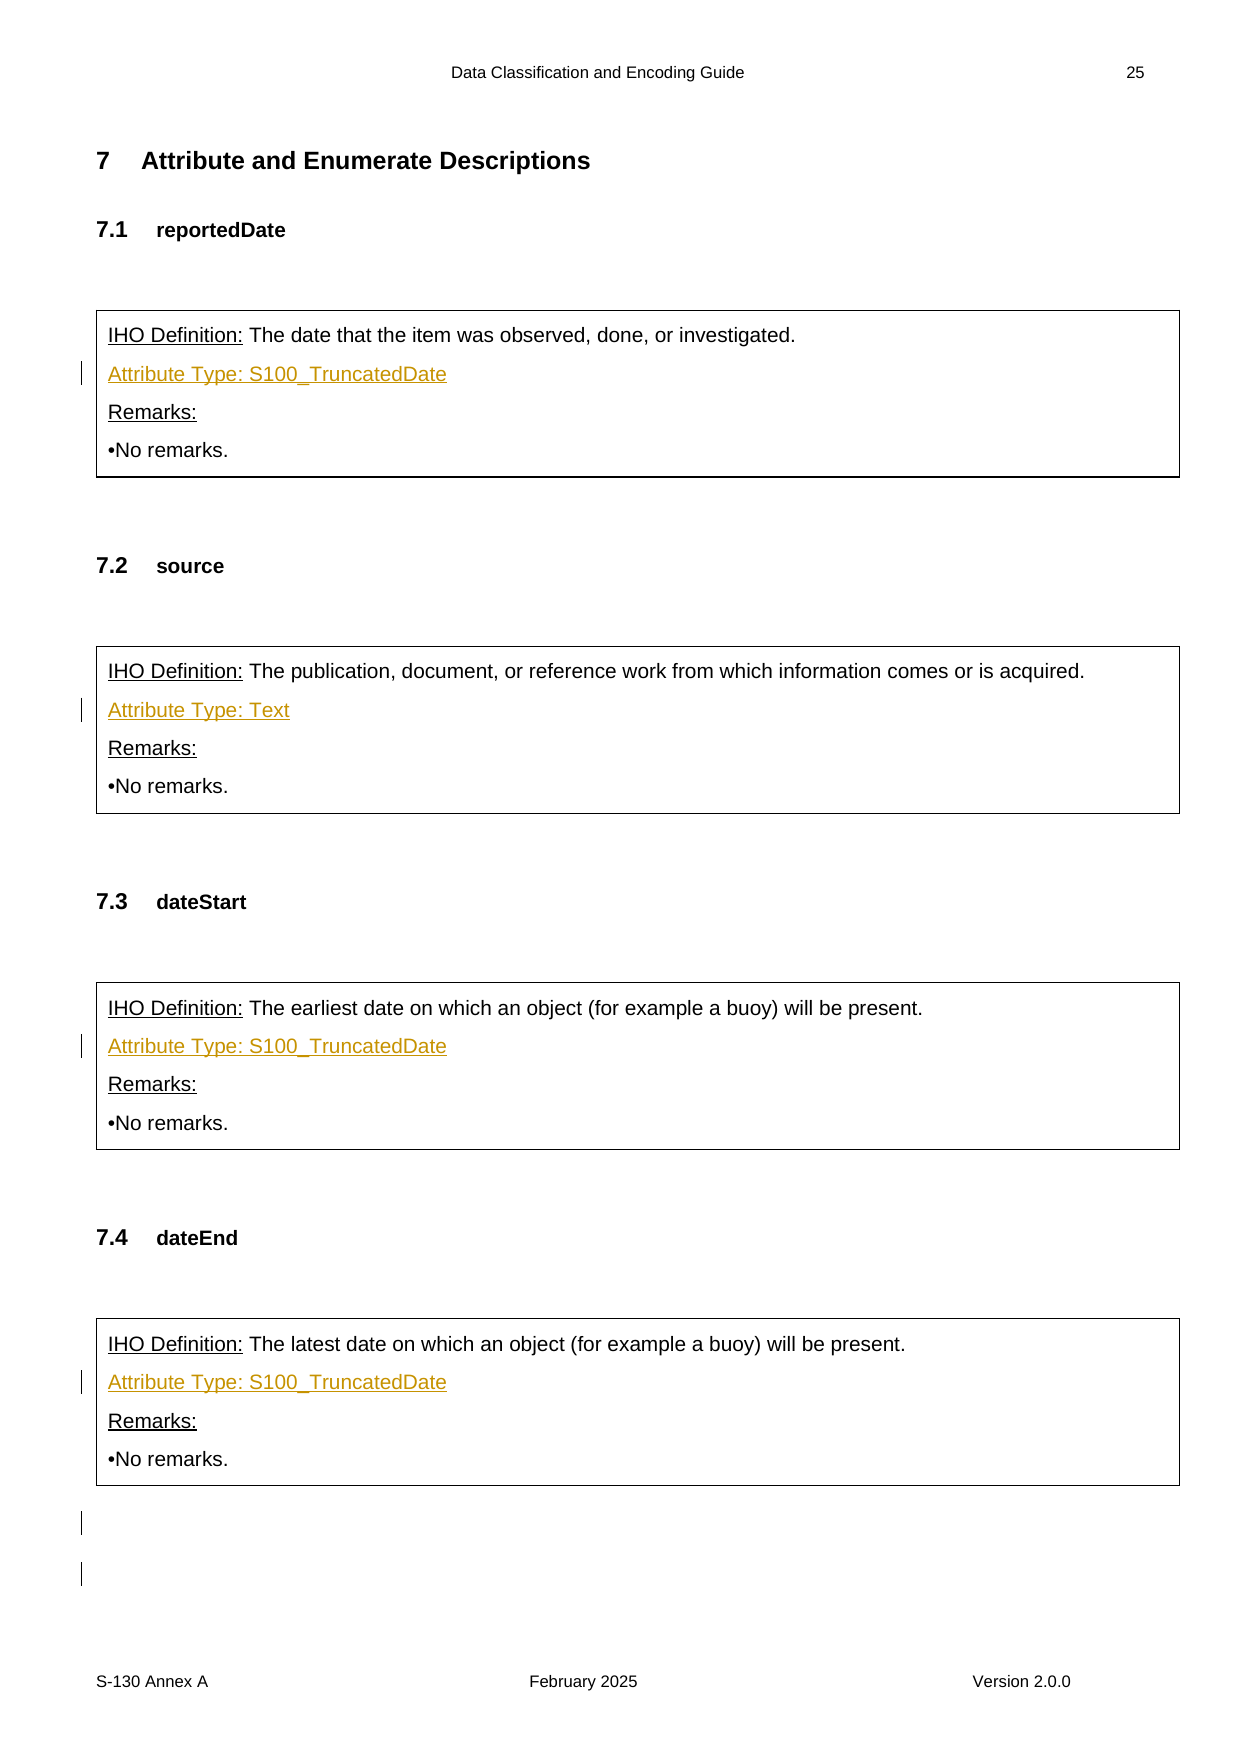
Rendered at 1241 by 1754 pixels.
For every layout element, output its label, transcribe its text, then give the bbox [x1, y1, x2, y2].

subtitle dateStart [96, 889, 1144, 914]
subtitle dateEnd [96, 1226, 1144, 1251]
table_header IHO Definition: The date that the item was observed, done, or investigated. Remarks: •No remarks. [97, 311, 1179, 476]
subtitle reportedDate [96, 217, 1144, 242]
table_header IHO Definition: The publication, document, or reference work from which information comes or is acquired. Remarks: •No remarks. [97, 647, 1179, 813]
table_header IHO Definition: The latest date on which an object (for example a buoy) will be present. Remarks: •No remarks. [97, 1319, 1179, 1485]
subtitle Attribute and Enumerate Descriptions [96, 146, 1144, 174]
subtitle source [96, 553, 1144, 578]
table_header IHO Definition: The earliest date on which an object (for example a buoy) will be present. Remarks: •No remarks. [97, 983, 1179, 1149]
